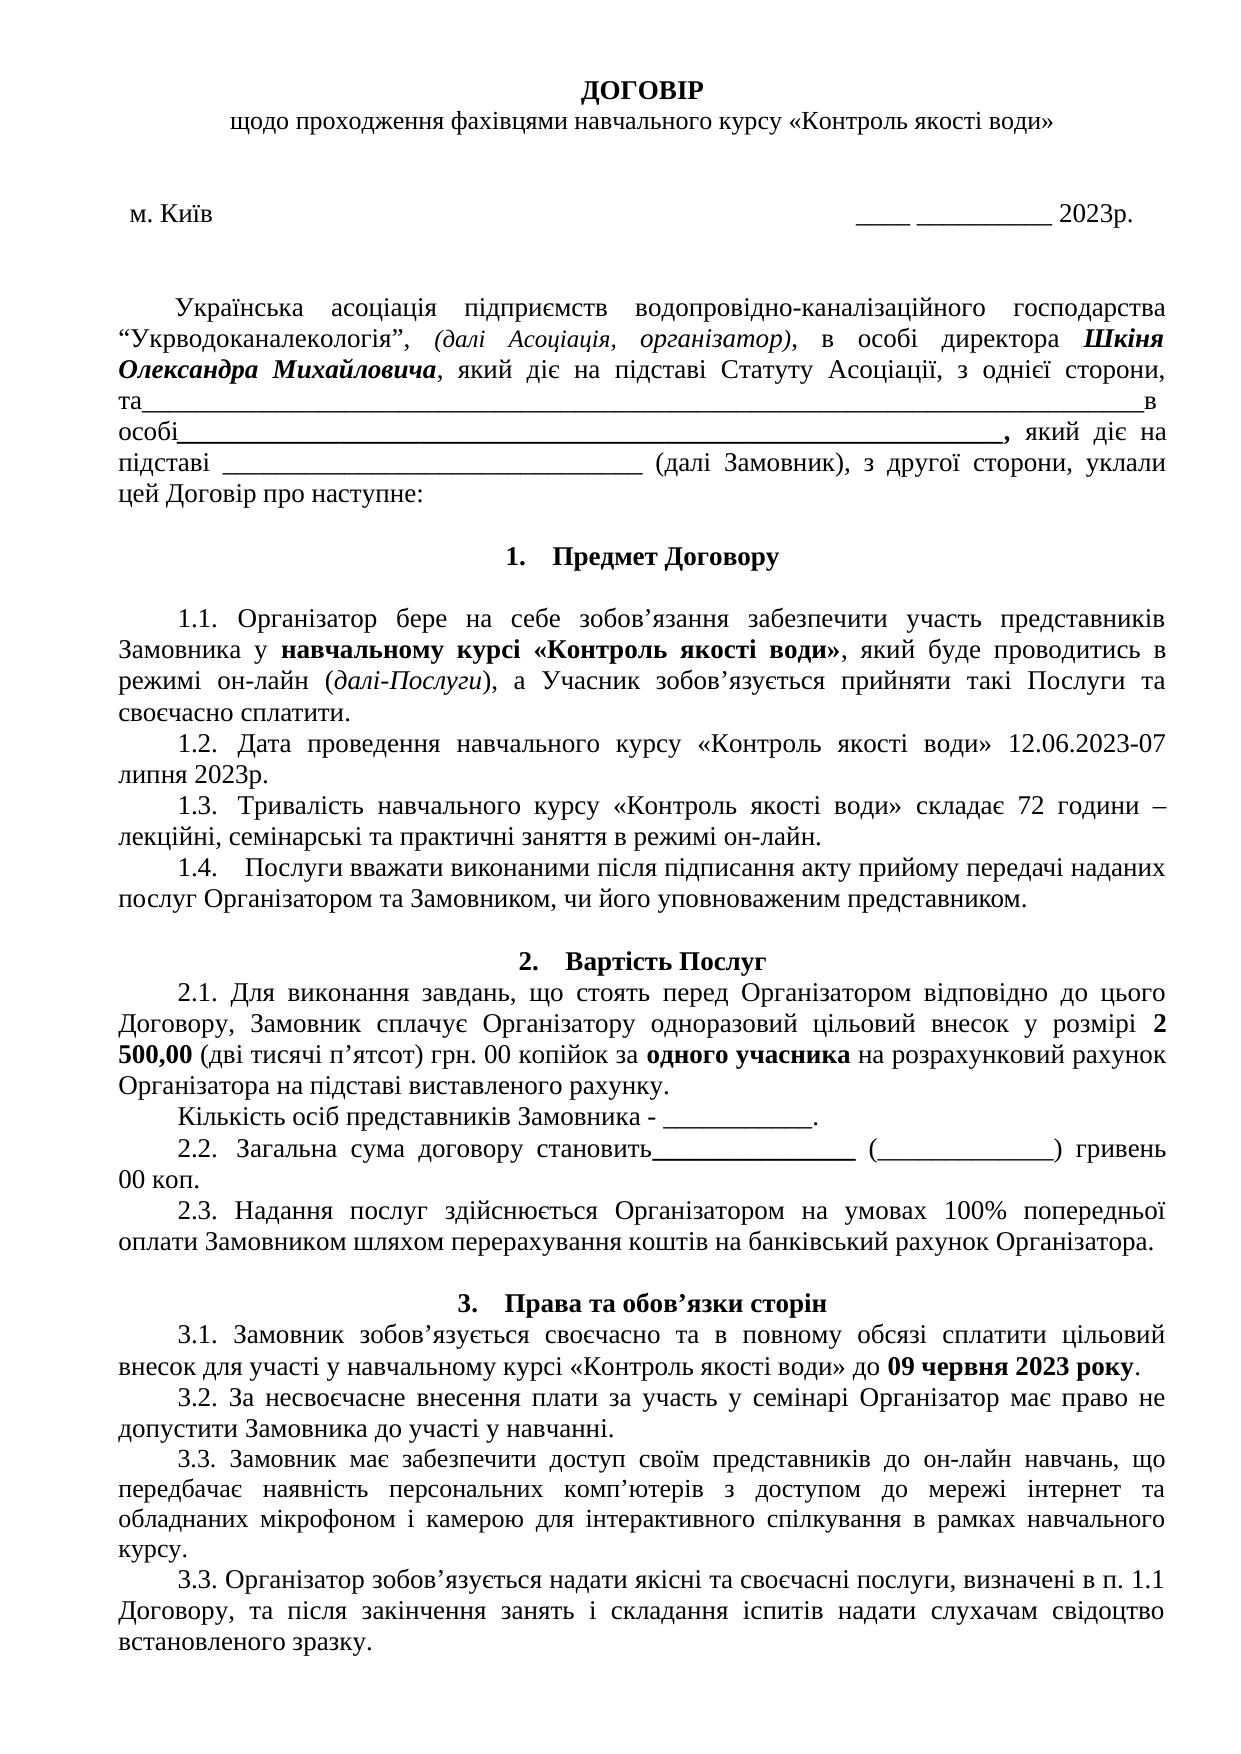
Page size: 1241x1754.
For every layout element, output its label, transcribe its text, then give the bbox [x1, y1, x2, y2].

list Права та обов’язки сторін [118, 1287, 1167, 1318]
text 2.3. Надання послуг здійснюється Організатором на умовах 100% попередньої оплати Замовником шляхом перерахування коштів на банківський рахунок Організатора. [118, 1194, 1167, 1256]
text 3.3. Організатор зобов’язується надати якісні та своєчасні послуги, визначені в п. 1.1 Договору, та після закінчення занять і складання іспитів надати слухачам свідоцтво встановленого зразку. [118, 1563, 1167, 1657]
list Предмет Договору [118, 540, 1167, 571]
table_header ____ __________ 2023р. [631, 197, 1144, 228]
text ДОГОВІР [118, 74, 1167, 105]
list Загальна сума договору становить_______________ (_____________) гривень 00 коп. [118, 1132, 1167, 1194]
list Організатор бере на себе зобов’язання забезпечити участь представників Замовника у навчальному курсі «Контроль якості води», який буде проводитись в режимі он-лайн (далі-Послуги), а Учасник зобов’язується прийняти такі Послуги та своєчасно сплатити. [118, 602, 1167, 727]
table_header м. Київ [118, 197, 631, 228]
list Вартість Послуг [118, 945, 1167, 976]
text 3.1. Замовник зобов’язується своєчасно та в повному обсязі сплатити цільовий внесок для участі у навчальному курсі «Контроль якості води» до 09 червня 2023 року. [118, 1318, 1167, 1381]
list Тривалість навчального курсу «Контроль якості води» складає 72 години – лекційні, семінарські та практичні заняття в режимі он-лайн. [118, 789, 1167, 851]
text 3.3. Замовник має забезпечити доступ своїм представників до он-лайн навчань, що передбачає наявність персональних комп’ютерів з доступом до мережі інтернет та обладнаних мікрофоном і камерою для інтерактивного спілкування в рамках навчального курсу. [118, 1443, 1167, 1563]
list Дата проведення навчального курсу «Контроль якості води» 12.06.2023-07 липня 2023р. [118, 727, 1167, 789]
text Кількість осіб представників Замовника - ___________. [118, 1101, 1167, 1132]
text 3.2. За несвоєчасне внесення плати за участь у семінарі Організатор має право не допустити Замовника до участі у навчанні. [118, 1381, 1167, 1443]
text щодо проходження фахівцями навчального курсу «Контроль якості води» [118, 105, 1167, 135]
text Українська асоціація підприємств водопровідно-каналізаційного господарства “Укрводоканалекологія”, (далі Асоціація, організатор), в особі директора Шкіня Олександра Михайловича, який діє на підставі Статуту Асоціації, з однієї сторони, та__________________________________________________________________________в особі_____________________________________________________________, який діє на підставі _______________________________ (далі Замовник), з другої сторони, уклали цей Договір про наступне: [118, 291, 1167, 509]
list Послуги вважати виконаними після підписання акту прийому передачі наданих послуг Організатором та Замовником, чи його уповноваженим представником. [118, 851, 1167, 914]
text 2.1. Для виконання завдань, що стоять перед Організатором відповідно до цього Договору, Замовник сплачує Організатору одноразовий цільовий внесок у розмірі 2 500,00 (дві тисячі п’ятсот) грн. 00 копійок за одного учасника на розрахунковий рахунок Організатора на підставі виставленого рахунку. [118, 976, 1167, 1101]
